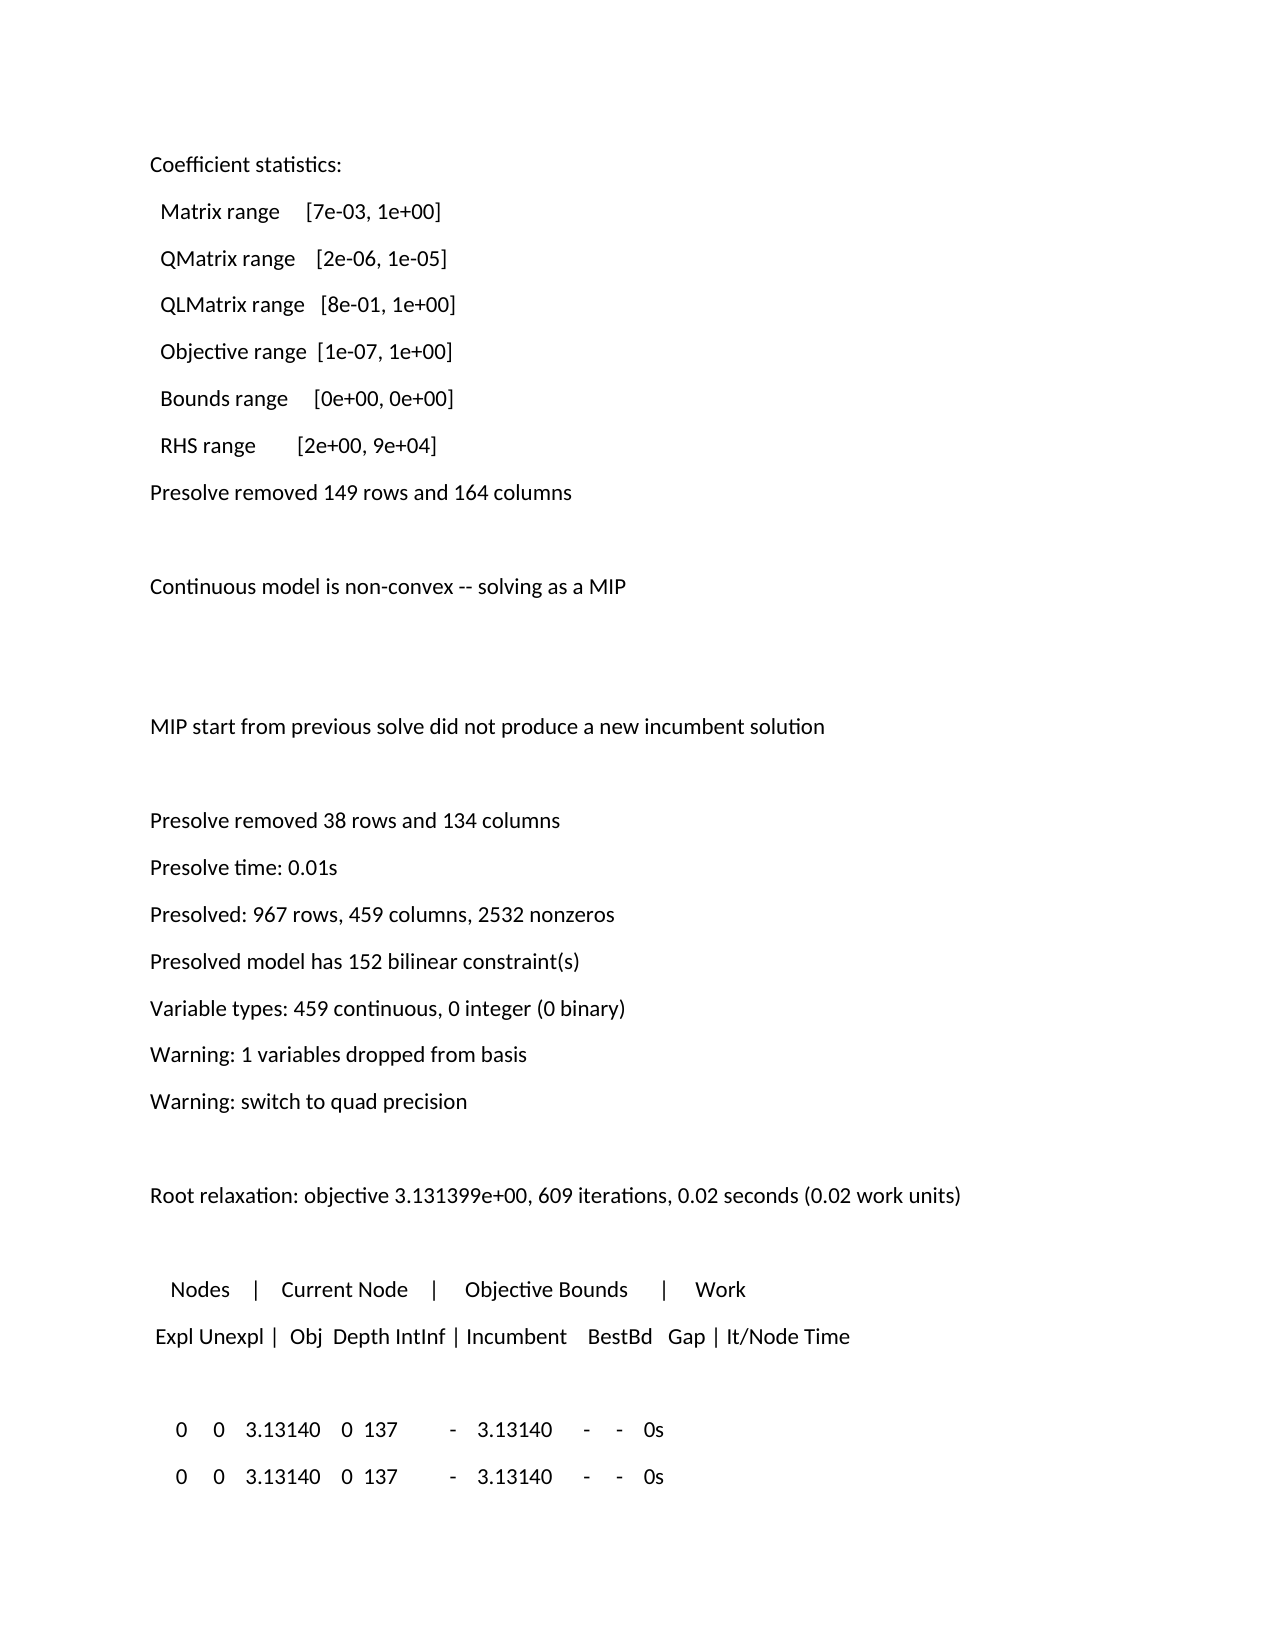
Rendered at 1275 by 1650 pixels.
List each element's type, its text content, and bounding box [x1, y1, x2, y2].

text QMatrix range [2e-06, 1e-05] [150, 244, 1125, 272]
text RHS range [2e+00, 9e+04] [150, 431, 1125, 459]
text Warning: 1 variables dropped from basis [150, 1041, 1125, 1069]
text MIP start from previous solve did not produce a new incumbent solution [150, 712, 1125, 741]
text Variable types: 459 continuous, 0 integer (0 binary) [150, 994, 1125, 1022]
text 0 0 3.13140 0 137 - 3.13140 - - 0s [150, 1416, 1125, 1444]
text Objective range [1e-07, 1e+00] [150, 337, 1125, 366]
text QLMatrix range [8e-01, 1e+00] [150, 291, 1125, 319]
text Continuous model is non-convex -- solving as a MIP [150, 572, 1125, 600]
text Coefficient statistics: [150, 150, 1125, 178]
text Presolve removed 149 rows and 164 columns [150, 478, 1125, 506]
text Expl Unexpl | Obj Depth IntInf | Incumbent BestBd Gap | It/Node Time [150, 1322, 1125, 1350]
text Matrix range [7e-03, 1e+00] [150, 197, 1125, 225]
text Presolved: 967 rows, 459 columns, 2532 nonzeros [150, 900, 1125, 928]
text Presolve time: 0.01s [150, 853, 1125, 881]
text Root relaxation: objective 3.131399e+00, 609 iterations, 0.02 seconds (0.02 work units) [150, 1181, 1125, 1209]
text 0 0 3.13140 0 137 - 3.13140 - - 0s [150, 1462, 1125, 1491]
text Presolved model has 152 bilinear constraint(s) [150, 947, 1125, 975]
text Warning: switch to quad precision [150, 1087, 1125, 1116]
text Presolve removed 38 rows and 134 columns [150, 806, 1125, 834]
text Nodes | Current Node | Objective Bounds | Work [150, 1275, 1125, 1303]
text Bounds range [0e+00, 0e+00] [150, 384, 1125, 412]
